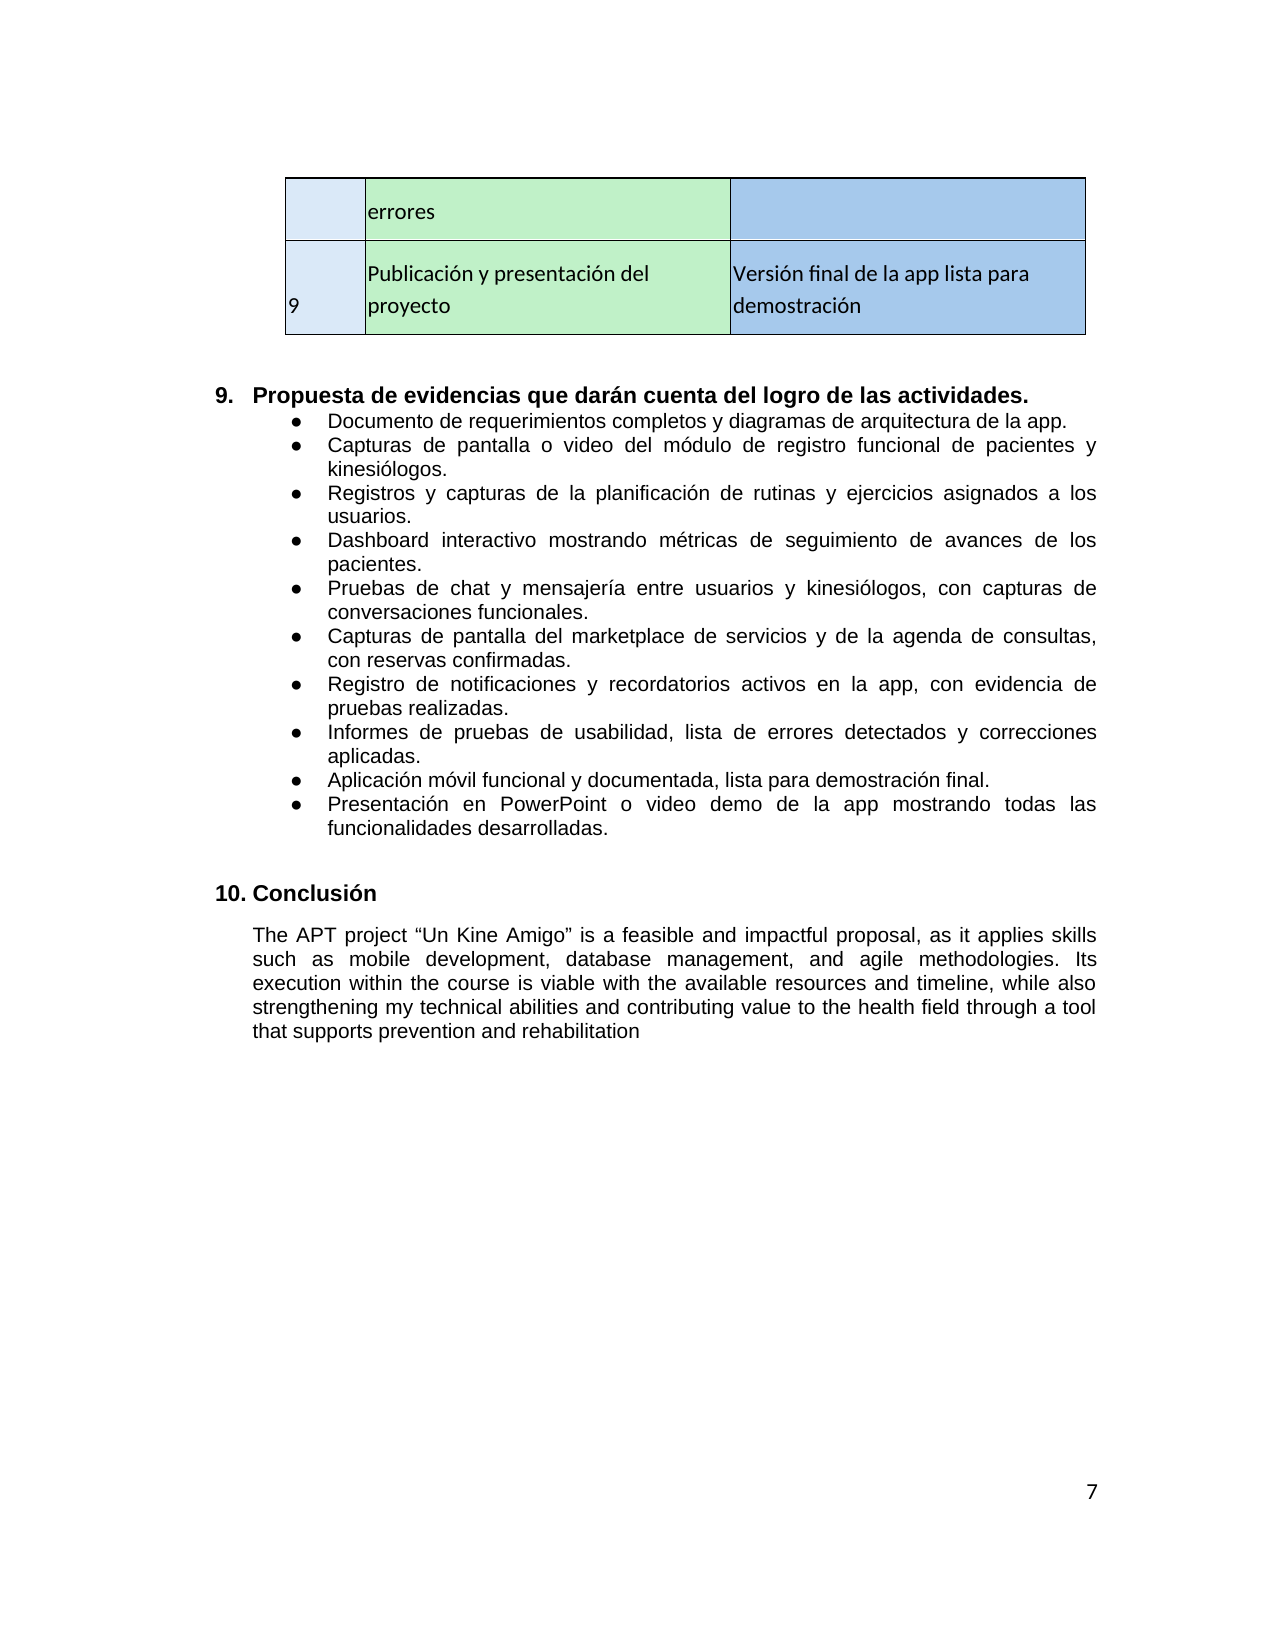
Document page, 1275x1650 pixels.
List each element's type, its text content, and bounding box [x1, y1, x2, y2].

list Dashboard interactivo mostrando métricas de seguimiento de avances de los pacientes. [290, 528, 1098, 576]
list Documento de requerimientos completos y diagramas de arquitectura de la app. [290, 408, 1098, 432]
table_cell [366, 179, 730, 239]
table_cell 8 [286, 179, 365, 239]
list Registro de notificaciones y recordatorios activos en la app, con evidencia de pruebas realizadas. [290, 672, 1098, 720]
list Capturas de pantalla o video del módulo de registro funcional de pacientes y kinesiólogos. [290, 432, 1098, 480]
list Aplicación móvil funcional y documentada, lista para demostración final. [290, 768, 1098, 792]
list Capturas de pantalla del marketplace de servicios y de la agenda de consultas, con reservas confirmadas. [290, 624, 1098, 672]
table_cell Publicación y presentación del proyecto [366, 241, 730, 334]
list Pruebas de chat y mensajería entre usuarios y kinesiólogos, con capturas de conversaciones funcionales. [290, 576, 1098, 624]
subtitle Conclusión [215, 880, 1098, 907]
text The APT project “Un Kine Amigo” is a feasible and impactful proposal, as it applies skills such as mobile development, database management, and agile methodologies. Its execution within the course is viable with the available resources and timeline, while also strengthening my technical abilities and contributing value to the health field through a tool that supports prevention and rehabilitation [252, 923, 1098, 1043]
list Presentación en PowerPoint o video demo de la app mostrando todas las funcionalidades desarrolladas. [290, 792, 1098, 840]
list Registros y capturas de la planificación de rutinas y ejercicios asignados a los usuarios. [290, 480, 1098, 528]
table_cell Versión final de la app lista para demostración [731, 241, 1085, 334]
list Informes de pruebas de usabilidad, lista de errores detectados y correcciones aplicadas. [290, 720, 1098, 768]
subtitle Propuesta de evidencias que darán cuenta del logro de las actividades. [215, 382, 1098, 408]
table_cell 9 [286, 241, 365, 334]
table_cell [731, 179, 1085, 239]
